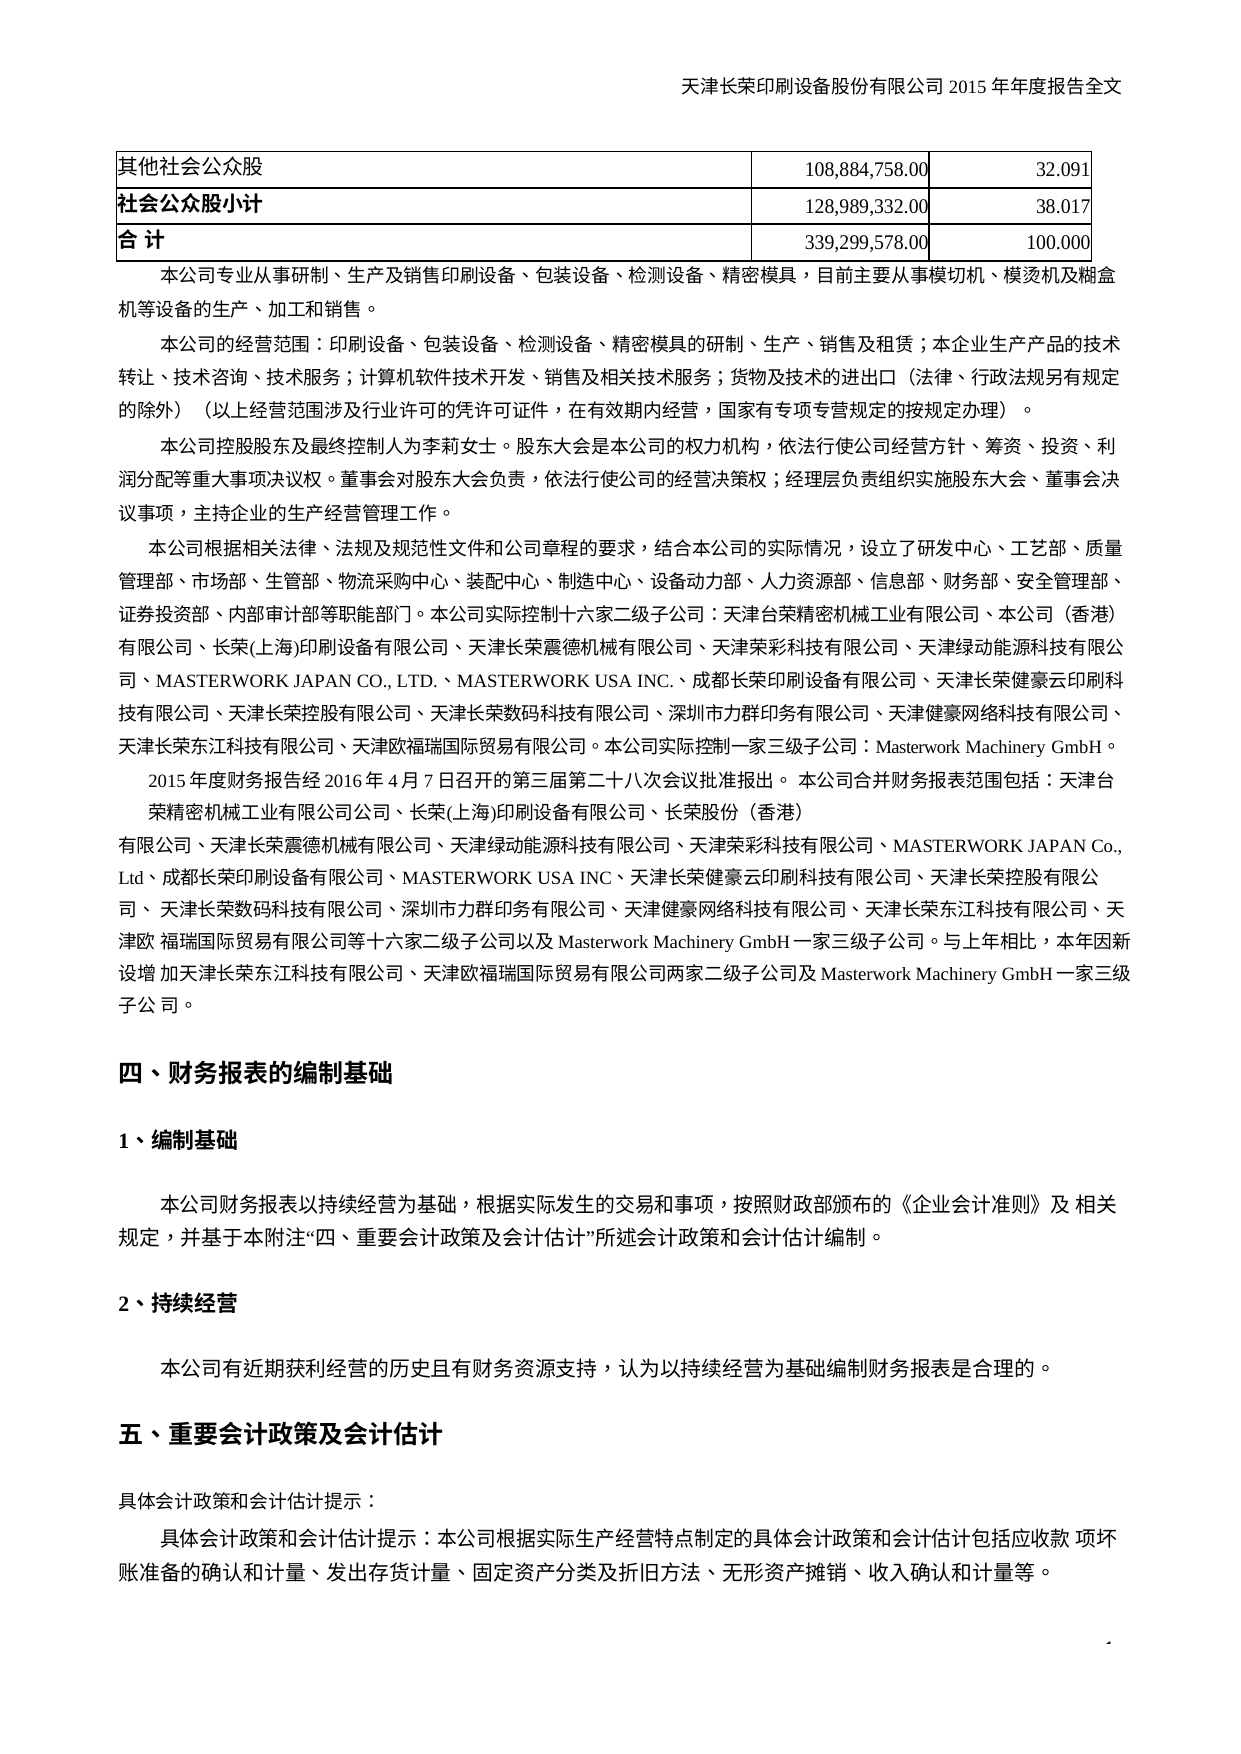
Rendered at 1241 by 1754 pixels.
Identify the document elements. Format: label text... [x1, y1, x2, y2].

text 具体会计政策和会计估计提示： [118, 1488, 1133, 1514]
text 本公司专业从事研制、生产及销售印刷设备、包装设备、检测设备、精密模具，目前主要从事模切机、模烫机及糊盒 机等设备的生产、加工和销售。 [118, 262, 1118, 321]
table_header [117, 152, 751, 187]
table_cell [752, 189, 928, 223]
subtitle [118, 1524, 1133, 1586]
subtitle 四、财务报表的编制基础 [118, 1055, 1133, 1089]
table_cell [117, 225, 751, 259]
text 有限公司、天津长荣震德机械有限公司、天津绿动能源科技有限公司、天津荣彩科技有限公司、MASTERWORK JAPAN Co., Ltd、成都长荣印刷设备有限公司、MASTERWORK USA INC、天津长荣健豪云印刷科技有限公司、天津长荣控股有限公司、 天津长荣数码科技有限公司、深圳市力群印务有限公司、天津健豪网络科技有限公司、天津长荣东江科技有限公司、天津欧 福瑞国际贸易有限公司等十六家二级子公司以及Masterwork Machinery GmbH一家三级子公司。与上年相比，本年因新设增 加天津长荣东江科技有限公司、天津欧福瑞国际贸易有限公司两家二级子公司及Masterwork Machinery GmbH一家三级子公 司。 [118, 832, 1133, 1018]
subtitle 本公司有近期获利经营的历史且有财务资源支持，认为以持续经营为基础编制财务报表是合理的。 [160, 1354, 1133, 1382]
subtitle 五、重要会计政策及会计估计 [118, 1417, 1133, 1451]
text 本公司控股股东及最终控制人为李莉女士。股东大会是本公司的权力机构，依法行使公司经营方针、筹资、投资、利 润分配等重大事项决议权。董事会对股东大会负责，依法行使公司的经营决策权；经理层负责组织实施股东大会、董事会决 议事项，主持企业的生产经营管理工作。 [118, 433, 1133, 525]
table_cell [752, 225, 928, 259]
text 2015年度财务报告经2016年4月7日召开的第三届第二十八次会议批准报出。 本公司合并财务报表范围包括：天津台荣精密机械工业有限公司公司、长荣(上海)印刷设备有限公司、长荣股份（香港） [148, 767, 1133, 825]
text 本公司根据相关法律、法规及规范性文件和公司章程的要求，结合本公司的实际情况，设立了研发中心、工艺部、质量 管理部、市场部、生管部、物流采购中心、装配中心、制造中心、设备动力部、人力资源部、信息部、财务部、安全管理部、 证券投资部、内部审计部等职能部门。本公司实际控制十六家二级子公司：天津台荣精密机械工业有限公司、本公司（香港） 有限公司、长荣(上海)印刷设备有限公司、天津长荣震德机械有限公司、天津荣彩科技有限公司、天津绿动能源科技有限公 司、MASTERWORK JAPAN CO., LTD.、MASTERWORK USA INC.、成都长荣印刷设备有限公司、天津长荣健豪云印刷科 技有限公司、天津长荣控股有限公司、天津长荣数码科技有限公司、深圳市力群印务有限公司、天津健豪网络科技有限公司、 天津长荣东江科技有限公司、天津欧福瑞国际贸易有限公司。本公司实际控制一家三级子公司：Masterwork Machinery GmbH。 [118, 535, 1133, 759]
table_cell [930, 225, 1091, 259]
subtitle 1、编制基础 [118, 1125, 1133, 1154]
subtitle 本公司财务报表以持续经营为基础，根据实际发生的交易和事项，按照财政部颁布的《企业会计准则》及 相关规定，并基于本附注“四、重要会计政策及会计估计”所述会计政策和会计估计编制。 [118, 1190, 1133, 1252]
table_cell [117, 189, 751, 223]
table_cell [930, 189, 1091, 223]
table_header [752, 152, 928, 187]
text 本公司的经营范围：印刷设备、包装设备、检测设备、精密模具的研制、生产、销售及租赁；本企业生产产品的技术 转让、技术咨询、技术服务；计算机软件技术开发、销售及相关技术服务；货物及技术的进出口（法律、行政法规另有规定 的除外）（以上经营范围涉及行业许可的凭许可证件，在有效期内经营，国家有专项专营规定的按规定办理）。 [118, 331, 1122, 423]
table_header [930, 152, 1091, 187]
subtitle 2、持续经营 [118, 1288, 1133, 1318]
